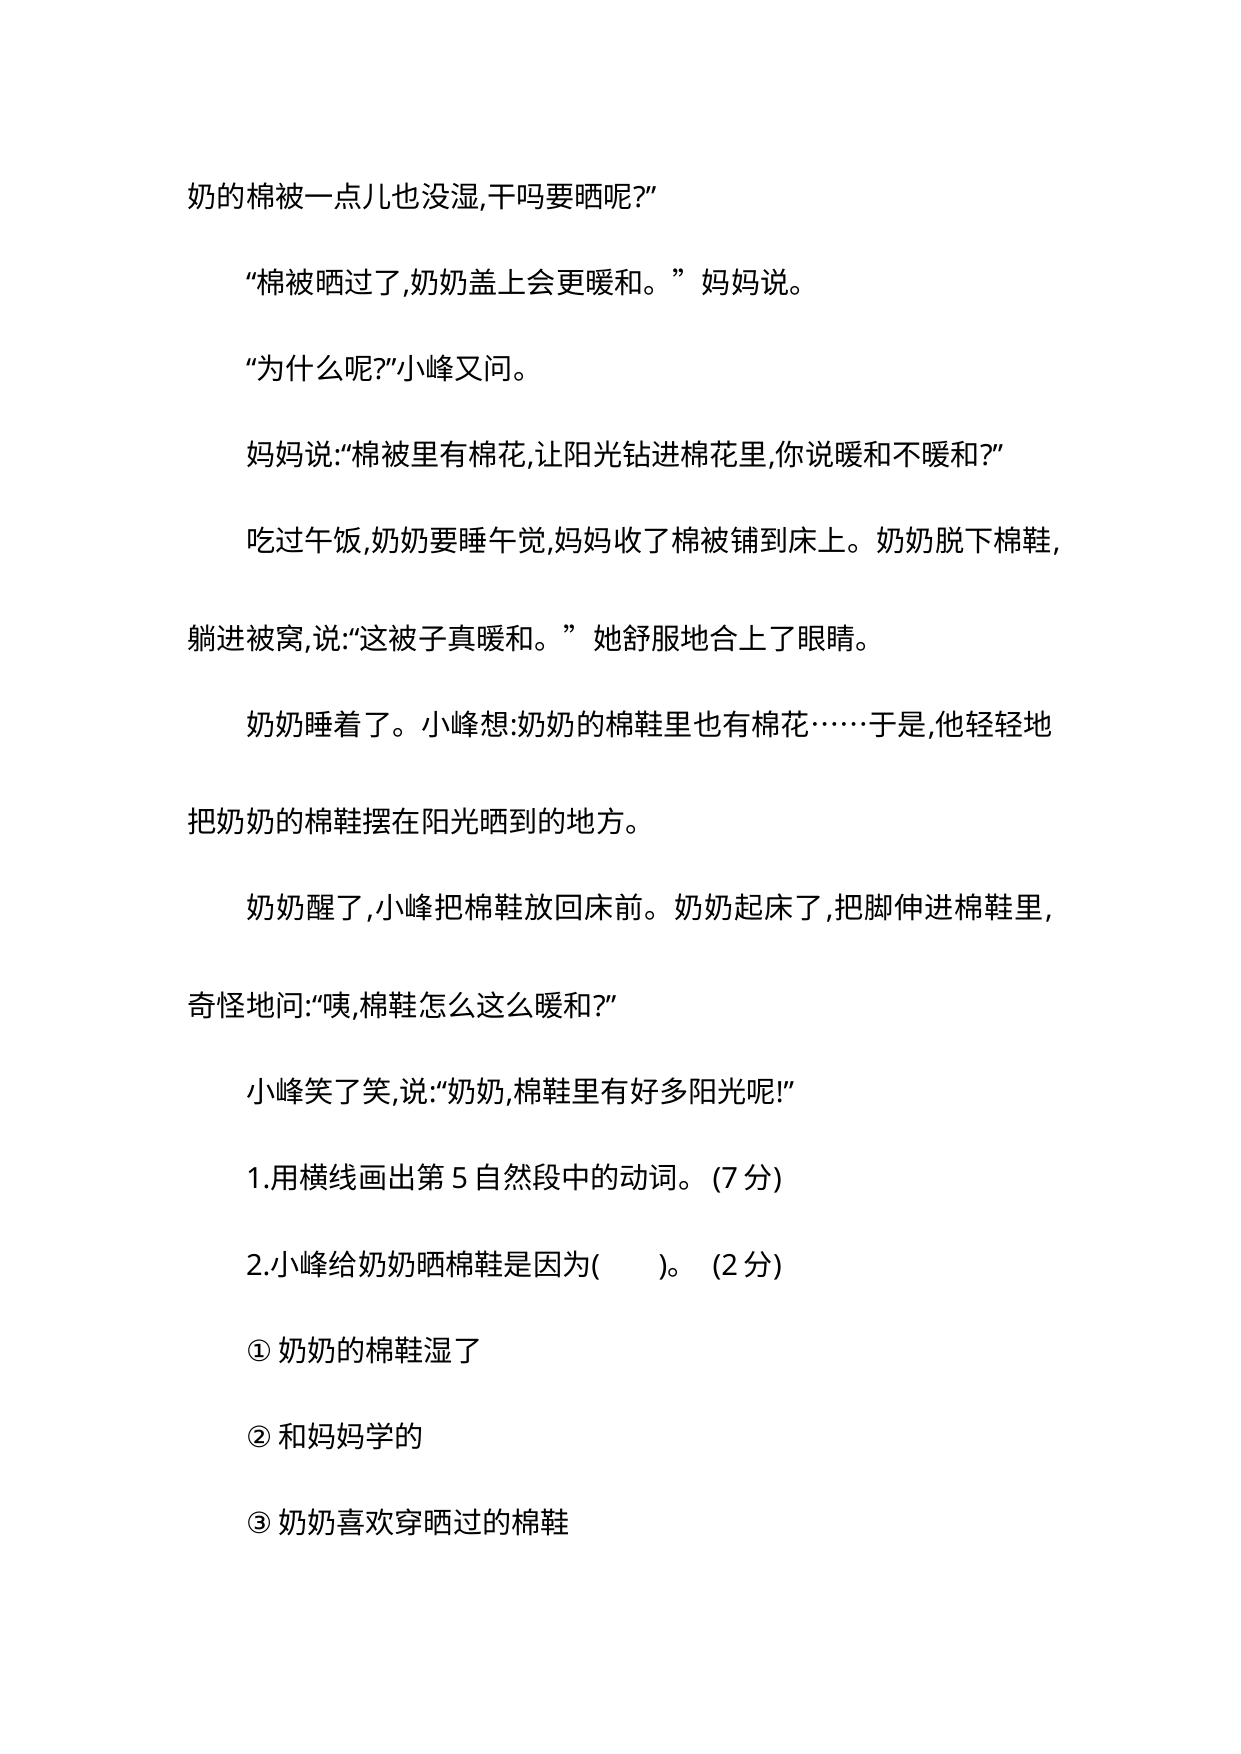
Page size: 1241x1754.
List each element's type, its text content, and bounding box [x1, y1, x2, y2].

text ③奶奶喜欢穿晒过的棉鞋 [187, 1488, 1053, 1553]
text 小峰笑了笑,说:“奶奶,棉鞋里有好多阳光呢!” [187, 1057, 1053, 1122]
text 1.用横线画出第5自然段中的动词。 (7分) [187, 1144, 1053, 1209]
text 吃过午饭,奶奶要睡午觉,妈妈收了棉被铺到床上。奶奶脱下棉鞋,躺进被窝,说:“这被子真暖和。”她舒服地合上了眼睛。 [187, 507, 1053, 669]
text 奶奶醒了,小峰把棉鞋放回床前。奶奶起床了,把脚伸进棉鞋里,奇怪地问:“咦,棉鞋怎么这么暖和?” [187, 874, 1053, 1036]
text ②和妈妈学的 [187, 1402, 1053, 1467]
text 2.小峰给奶奶晒棉鞋是因为( )。 (2分) [187, 1230, 1053, 1295]
text “为什么呢?”小峰又问。 [187, 334, 1053, 399]
text “棉被晒过了,奶奶盖上会更暖和。”妈妈说。 [187, 248, 1053, 313]
text 奶奶睡着了。小峰想:奶奶的棉鞋里也有棉花……于是,他轻轻地把奶奶的棉鞋摆在阳光晒到的地方。 [187, 690, 1053, 853]
text ①奶奶的棉鞋湿了 [187, 1316, 1053, 1381]
text 妈妈说:“棉被里有棉花,让阳光钻进棉花里,你说暖和不暖和?” [187, 420, 1053, 485]
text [187, 162, 1053, 227]
